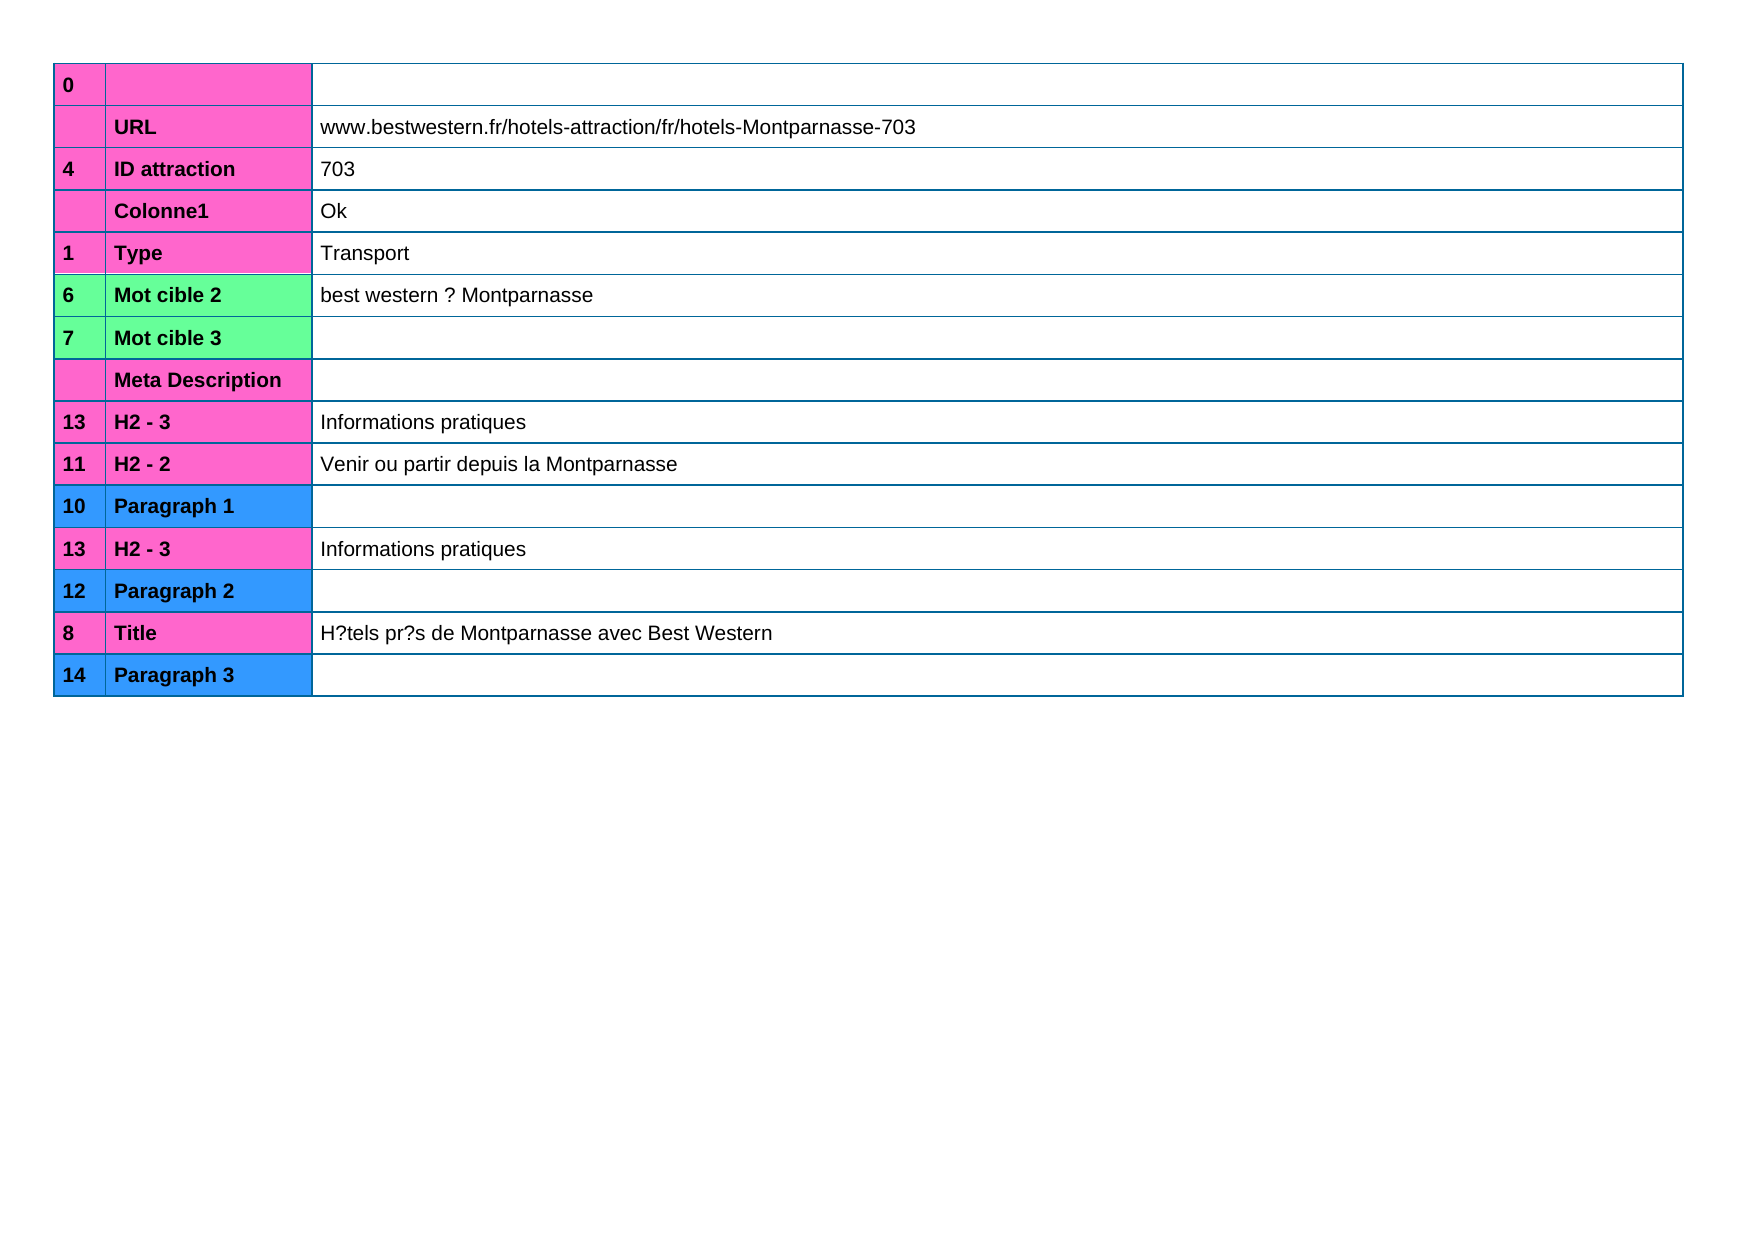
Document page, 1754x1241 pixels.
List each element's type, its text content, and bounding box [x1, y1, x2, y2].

table_cell Mot cible 2 [106, 275, 311, 316]
table_header [106, 64, 311, 105]
table_cell [313, 486, 1682, 527]
table_cell 13 [55, 528, 105, 569]
table_cell H2 - 2 [106, 444, 311, 484]
table_cell 703 [313, 148, 1682, 189]
table_cell Ok [313, 191, 1682, 231]
table_cell Title [106, 613, 311, 653]
table_cell Colonne1 [106, 191, 311, 231]
table_cell 8 [55, 613, 105, 653]
table_cell 6 [55, 275, 105, 316]
table_cell URL [106, 106, 311, 147]
table_cell [55, 106, 105, 147]
table_cell Meta Description [106, 360, 311, 400]
table_cell [313, 570, 1682, 611]
table_cell Mot cible 3 [106, 317, 311, 358]
table_cell 1 [55, 233, 105, 273]
table_cell www.bestwestern.fr/hotels-attraction/fr/hotels-Montparnasse-703 [313, 106, 1682, 147]
table_cell 14 [55, 655, 105, 695]
table_cell H?tels pr?s de Montparnasse avec Best Western [313, 613, 1682, 653]
table_cell 10 [55, 486, 105, 527]
table_cell Paragraph 1 [106, 486, 311, 527]
table_cell best western ? Montparnasse [313, 275, 1682, 316]
table_cell 12 [55, 570, 105, 611]
table_cell 11 [55, 444, 105, 484]
table_cell Venir ou partir depuis la Montparnasse [313, 444, 1682, 484]
table_cell [55, 360, 105, 400]
table_cell ID attraction [106, 148, 311, 189]
table_cell [313, 317, 1682, 358]
table_cell 13 [55, 402, 105, 442]
table_cell 7 [55, 317, 105, 358]
table_cell 4 [55, 148, 105, 189]
table_header [313, 64, 1682, 105]
table_cell [55, 191, 105, 231]
table_cell [313, 655, 1682, 695]
table_cell H2 - 3 [106, 528, 311, 569]
table_cell Paragraph 3 [106, 655, 311, 695]
table_cell Informations pratiques [313, 402, 1682, 442]
table_cell H2 - 3 [106, 402, 311, 442]
table_cell Transport [313, 233, 1682, 273]
table_cell [313, 360, 1682, 400]
table_cell Informations pratiques [313, 528, 1682, 569]
table_header 0 [55, 64, 105, 105]
table_cell Paragraph 2 [106, 570, 311, 611]
table_cell Type [106, 233, 311, 273]
